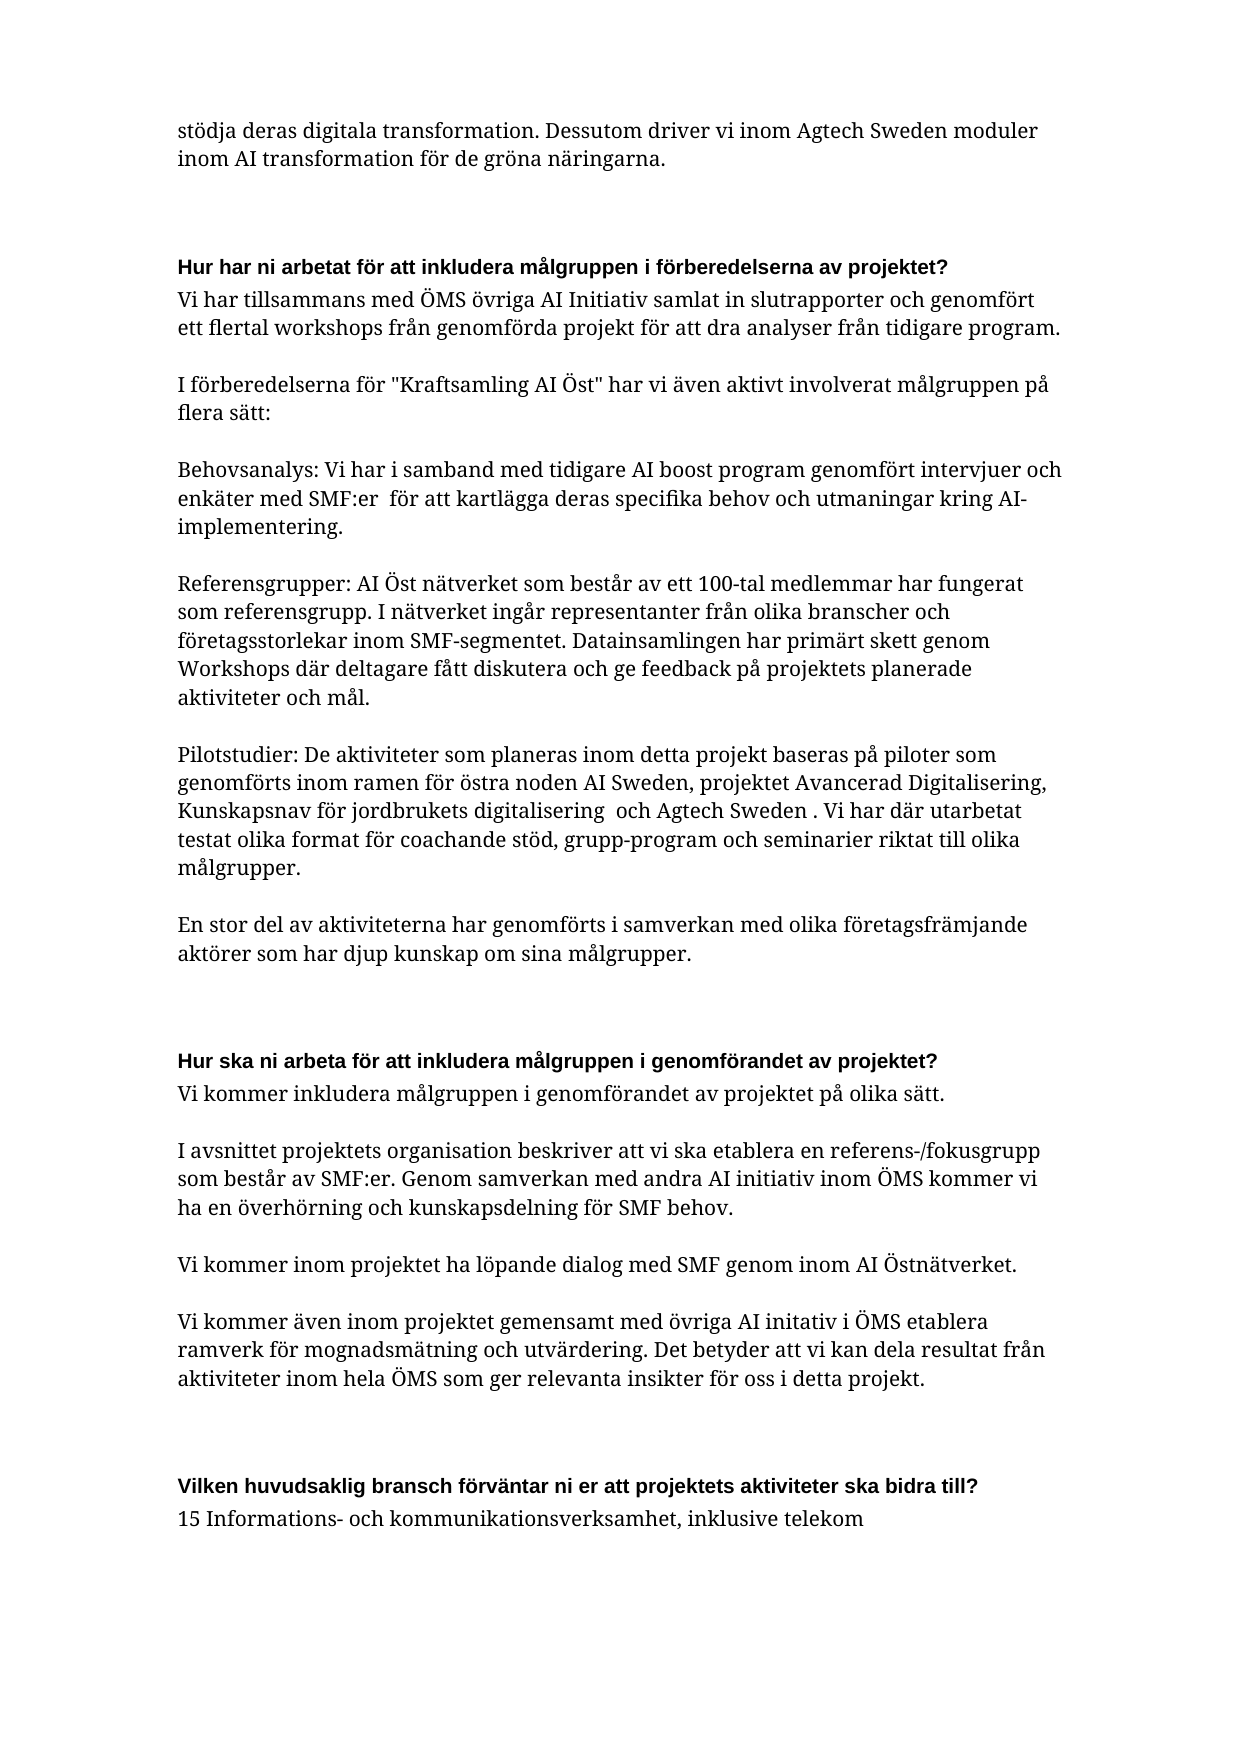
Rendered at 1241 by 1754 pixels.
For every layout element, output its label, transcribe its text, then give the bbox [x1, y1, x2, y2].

text Behovsanalys: Vi har i samband med tidigare AI boost program genomfört intervjuer och enkäter med SMF:er för att kartlägga deras specifika behov och utmaningar kring AI-implementering. [177, 455, 1063, 541]
text En stor del av aktiviteterna har genomförts i samverkan med olika företagsfrämjande aktörer som har djup kunskap om sina målgrupper. [177, 910, 1063, 967]
text Pilotstudier: De aktiviteter som planeras inom detta projekt baseras på piloter som genomförts inom ramen för östra noden AI Sweden, projektet Avancerad Digitalisering, Kunskapsnav för jordbrukets digitalisering och Agtech Sweden . Vi har där utarbetat testat olika format för coachande stöd, grupp-program och seminarier riktat till olika målgrupper. [177, 740, 1063, 882]
subtitle Hur har ni arbetat för att inkludera målgruppen i förberedelserna av projektet? [177, 254, 1063, 278]
text I avsnittet projektets organisation beskriver att vi ska etablera en referens-/fokusgrupp som består av SMF:er. Genom samverkan med andra AI initiativ inom ÖMS kommer vi ha en överhörning och kunskapsdelning för SMF behov. [177, 1136, 1063, 1221]
text Referensgrupper: AI Öst nätverket som består av ett 100-tal medlemmar har fungerat som referensgrupp. I nätverket ingår representanter från olika branscher och företagsstorlekar inom SMF-segmentet. Datainsamlingen har primärt skett genom Workshops där deltagare fått diskutera och ge feedback på projektets planerade aktiviteter och mål. [177, 569, 1063, 711]
text Vi kommer även inom projektet gemensamt med övriga AI initativ i ÖMS etablera ramverk för mognadsmätning och utvärdering. Det betyder att vi kan dela resultat från aktiviteter inom hela ÖMS som ger relevanta insikter för oss i detta projekt. [177, 1307, 1063, 1392]
text Vi har tillsammans med ÖMS övriga AI Initiativ samlat in slutrapporter och genomfört ett flertal workshops från genomförda projekt för att dra analyser från tidigare program. [177, 285, 1063, 342]
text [177, 116, 1063, 173]
text Vi kommer inkludera målgruppen i genomförandet av projektet på olika sätt. [177, 1079, 1063, 1108]
text 15 Informations- och kommunikationsverksamhet, inklusive telekom [177, 1504, 1063, 1533]
text Vi kommer inom projektet ha löpande dialog med SMF genom inom AI Östnätverket. [177, 1250, 1063, 1278]
text I förberedelserna för "Kraftsamling AI Öst" har vi även aktivt involverat målgruppen på flera sätt: [177, 370, 1063, 427]
subtitle Vilken huvudsaklig bransch förväntar ni er att projektets aktiviteter ska bidra till? [177, 1474, 1063, 1498]
subtitle Hur ska ni arbeta för att inkludera målgruppen i genomförandet av projektet? [177, 1049, 1063, 1073]
